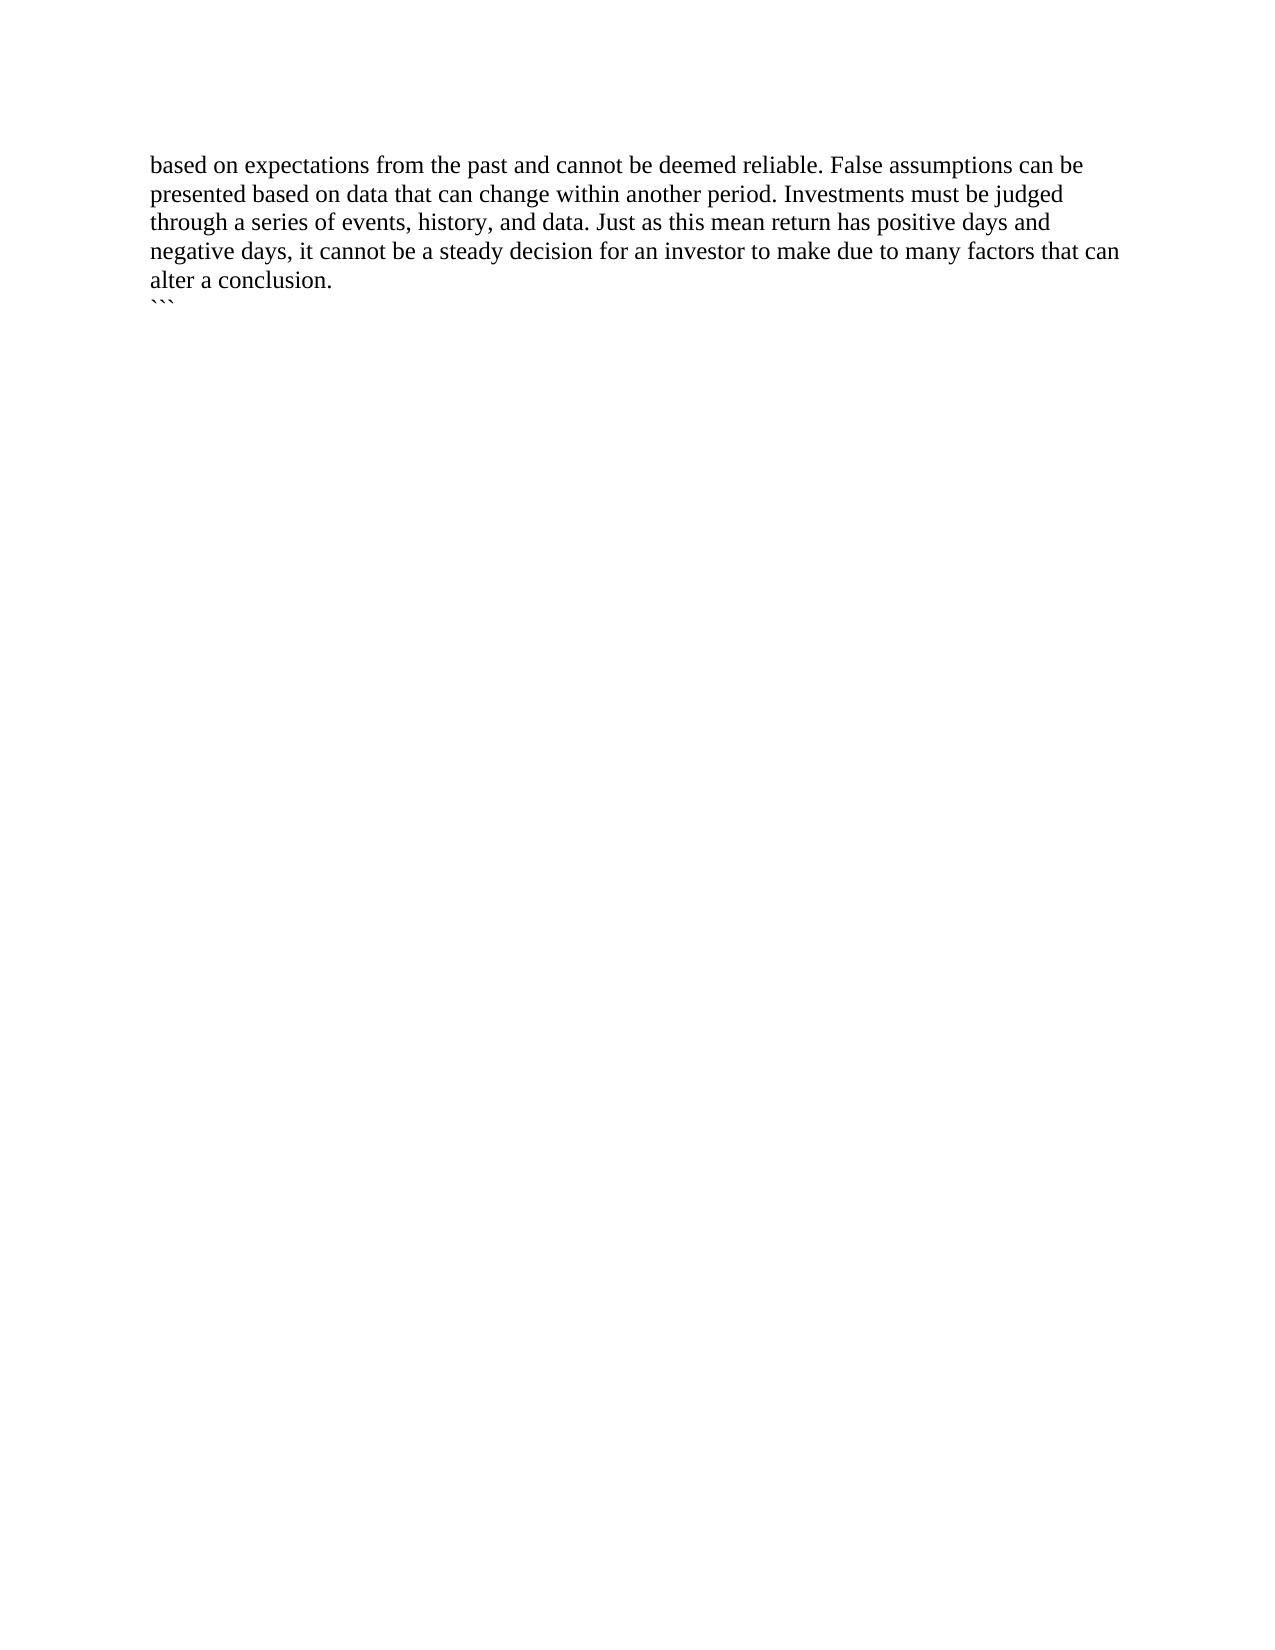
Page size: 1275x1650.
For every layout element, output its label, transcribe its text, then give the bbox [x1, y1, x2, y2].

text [150, 150, 1125, 294]
text ``` [150, 294, 1125, 322]
